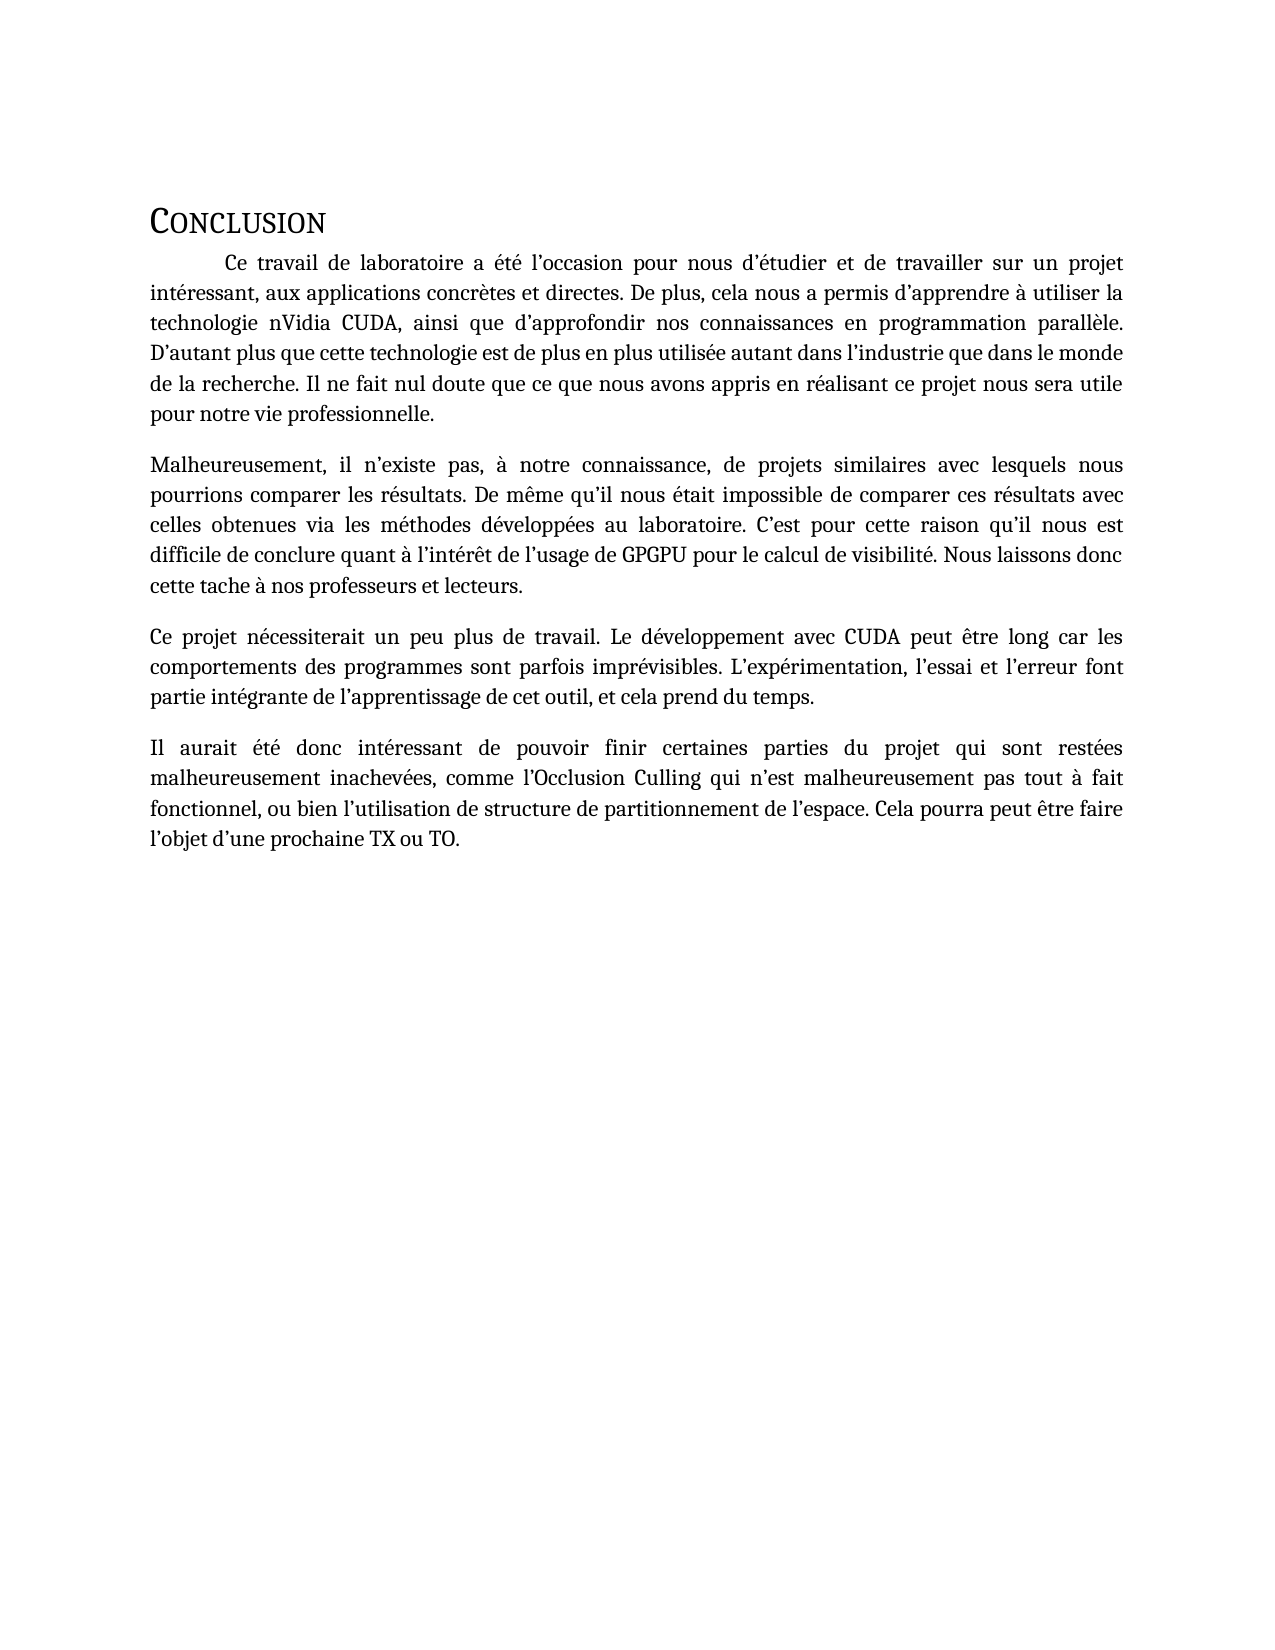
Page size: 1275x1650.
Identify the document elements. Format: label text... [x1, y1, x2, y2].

subtitle Conclusion [150, 200, 1125, 243]
text Il aurait été donc intéressant de pouvoir finir certaines parties du projet qui sont restées malheureusement inachevées, comme l’Occlusion Culling qui n’est malheureusement pas tout à fait fonctionnel, ou bien l’utilisation de structure de partitionnement de l’espace. Cela pourra peut être faire l’objet d’une prochaine TX ou TO. [150, 735, 1125, 852]
text Ce travail de laboratoire a été l’occasion pour nous d’étudier et de travailler sur un projet intéressant, aux applications concrètes et directes. De plus, cela nous a permis d’apprendre à utiliser la technologie nVidia CUDA, ainsi que d’approfondir nos connaissances en programmation parallèle. D’autant plus que cette technologie est de plus en plus utilisée autant dans l’industrie que dans le monde de la recherche. Il ne fait nul doute que ce que nous avons appris en réalisant ce projet nous sera utile pour notre vie professionnelle. [150, 249, 1125, 427]
text Malheureusement, il n’existe pas, à notre connaissance, de projets similaires avec lesquels nous pourrions comparer les résultats. De même qu’il nous était impossible de comparer ces résultats avec celles obtenues via les méthodes développées au laboratoire. C’est pour cette raison qu’il nous est difficile de conclure quant à l’intérêt de l’usage de GPGPU pour le calcul de visibilité. Nous laissons donc cette tache à nos professeurs et lecteurs. [150, 452, 1125, 599]
text Ce projet nécessiterait un peu plus de travail. Le développement avec CUDA peut être long car les comportements des programmes sont parfois imprévisibles. L’expérimentation, l’essai et l’erreur font partie intégrante de l’apprentissage de cet outil, et cela prend du temps. [150, 623, 1125, 710]
